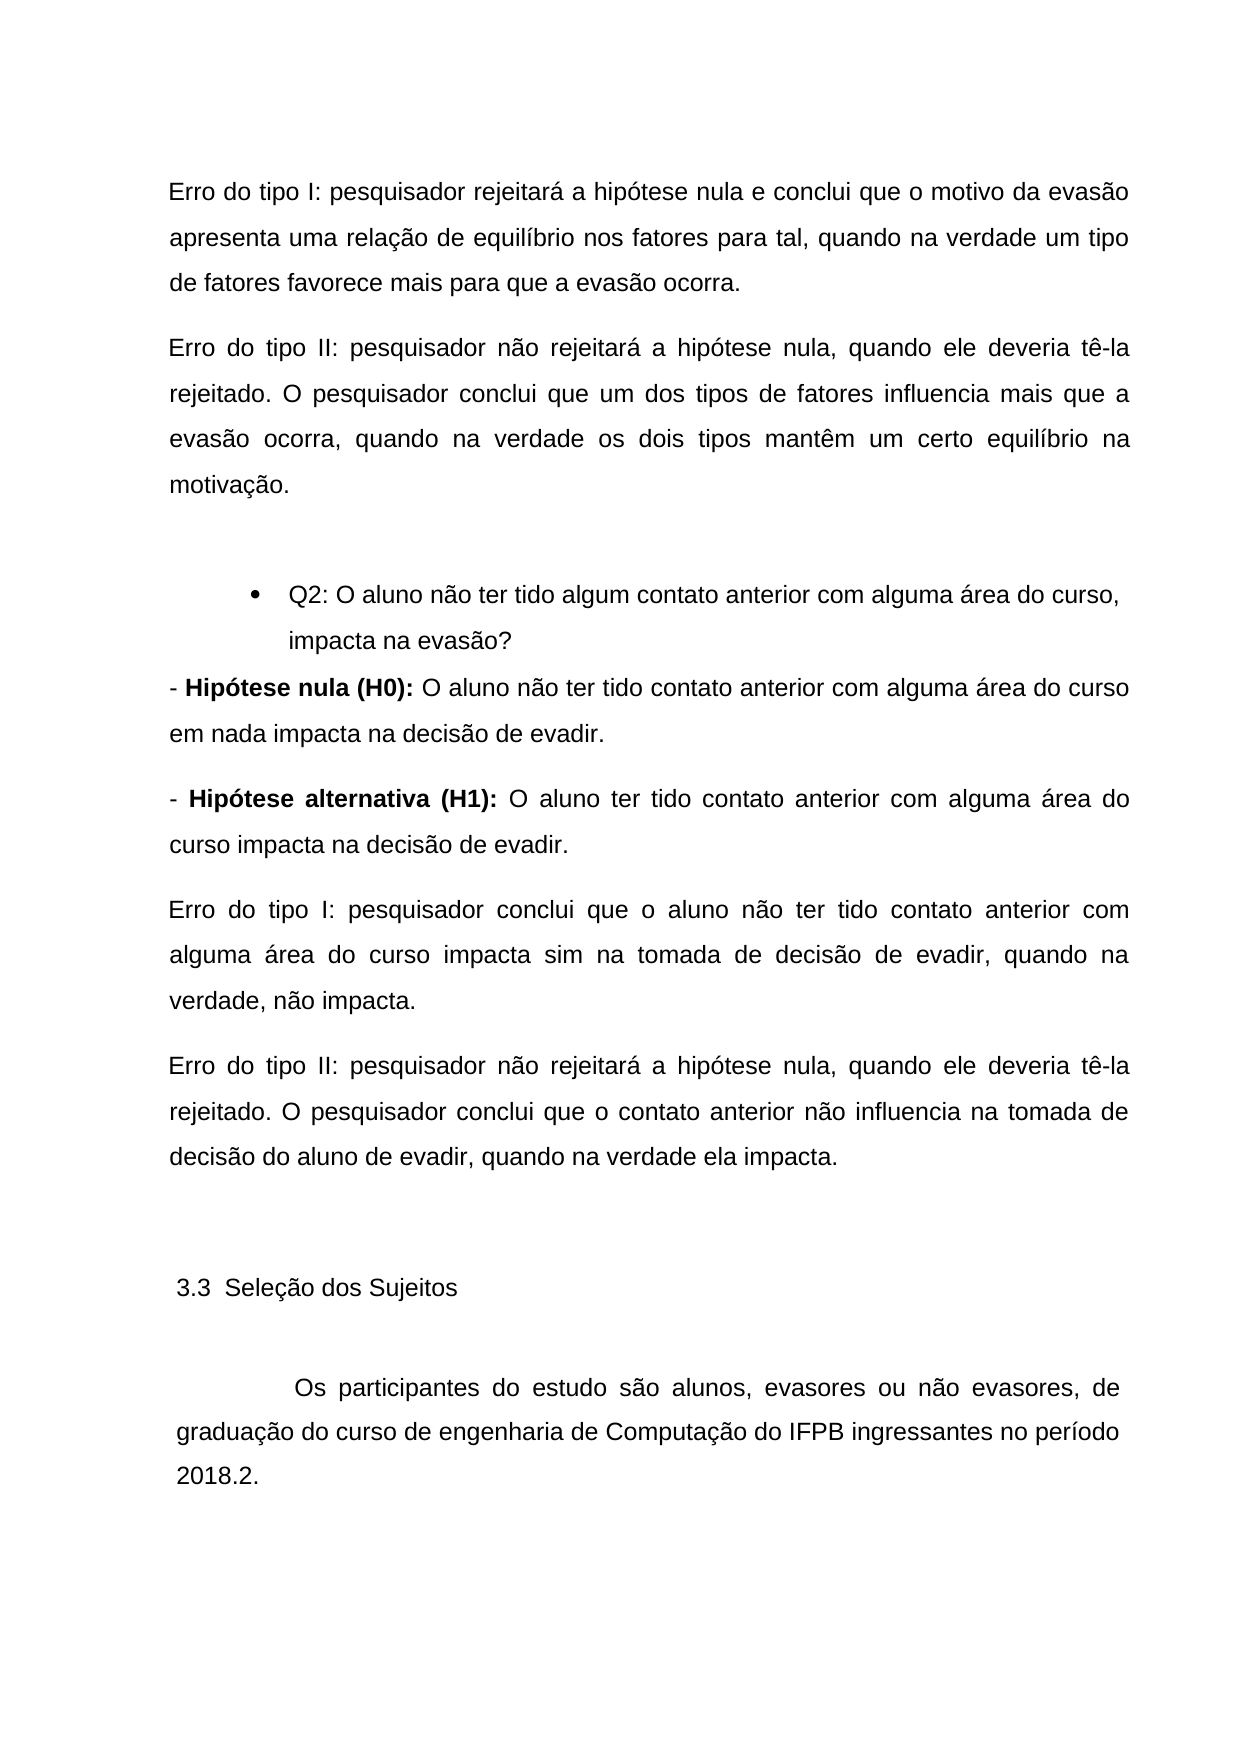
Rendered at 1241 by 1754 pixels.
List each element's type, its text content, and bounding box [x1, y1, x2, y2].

list Seleção dos Sujeitos [176, 1273, 1122, 1302]
text - Hipótese nula (H0): O aluno não ter tido contato anterior com alguma área do curso em nada impacta na decisão de evadir. [169, 673, 1131, 748]
text Erro do tipo I: pesquisador rejeitará a hipótese nula e conclui que o motivo da evasão apresenta uma relação de equilíbrio nos fatores para tal, quando na verdade um tipo de fatores favorece mais para que a evasão ocorra. [168, 177, 1131, 297]
text Erro do tipo II: pesquisador não rejeitará a hipótese nula, quando ele deveria tê-la rejeitado. O pesquisador conclui que o contato anterior não influencia na tomada de decisão do aluno de evadir, quando na verdade ela impacta. [168, 1051, 1131, 1171]
list Q2: O aluno não ter tido algum contato anterior com alguma área do curso, impacta na evasão? [251, 581, 1131, 655]
text - Hipótese alternativa (H1): O aluno ter tido contato anterior com alguma área do curso impacta na decisão de evadir. [169, 784, 1131, 858]
text Erro do tipo II: pesquisador não rejeitará a hipótese nula, quando ele deveria tê-la rejeitado. O pesquisador conclui que um dos tipos de fatores influencia mais que a evasão ocorra, quando na verdade os dois tipos mantêm um certo equilíbrio na motivação. [168, 333, 1131, 498]
text Os participantes do estudo são alunos, evasores ou não evasores, de graduação do curso de engenharia de Computação do IFPB ingressantes no período 2018.2. [176, 1373, 1122, 1490]
text Erro do tipo I: pesquisador conclui que o aluno não ter tido contato anterior com alguma área do curso impacta sim na tomada de decisão de evadir, quando na verdade, não impacta. [168, 895, 1131, 1015]
